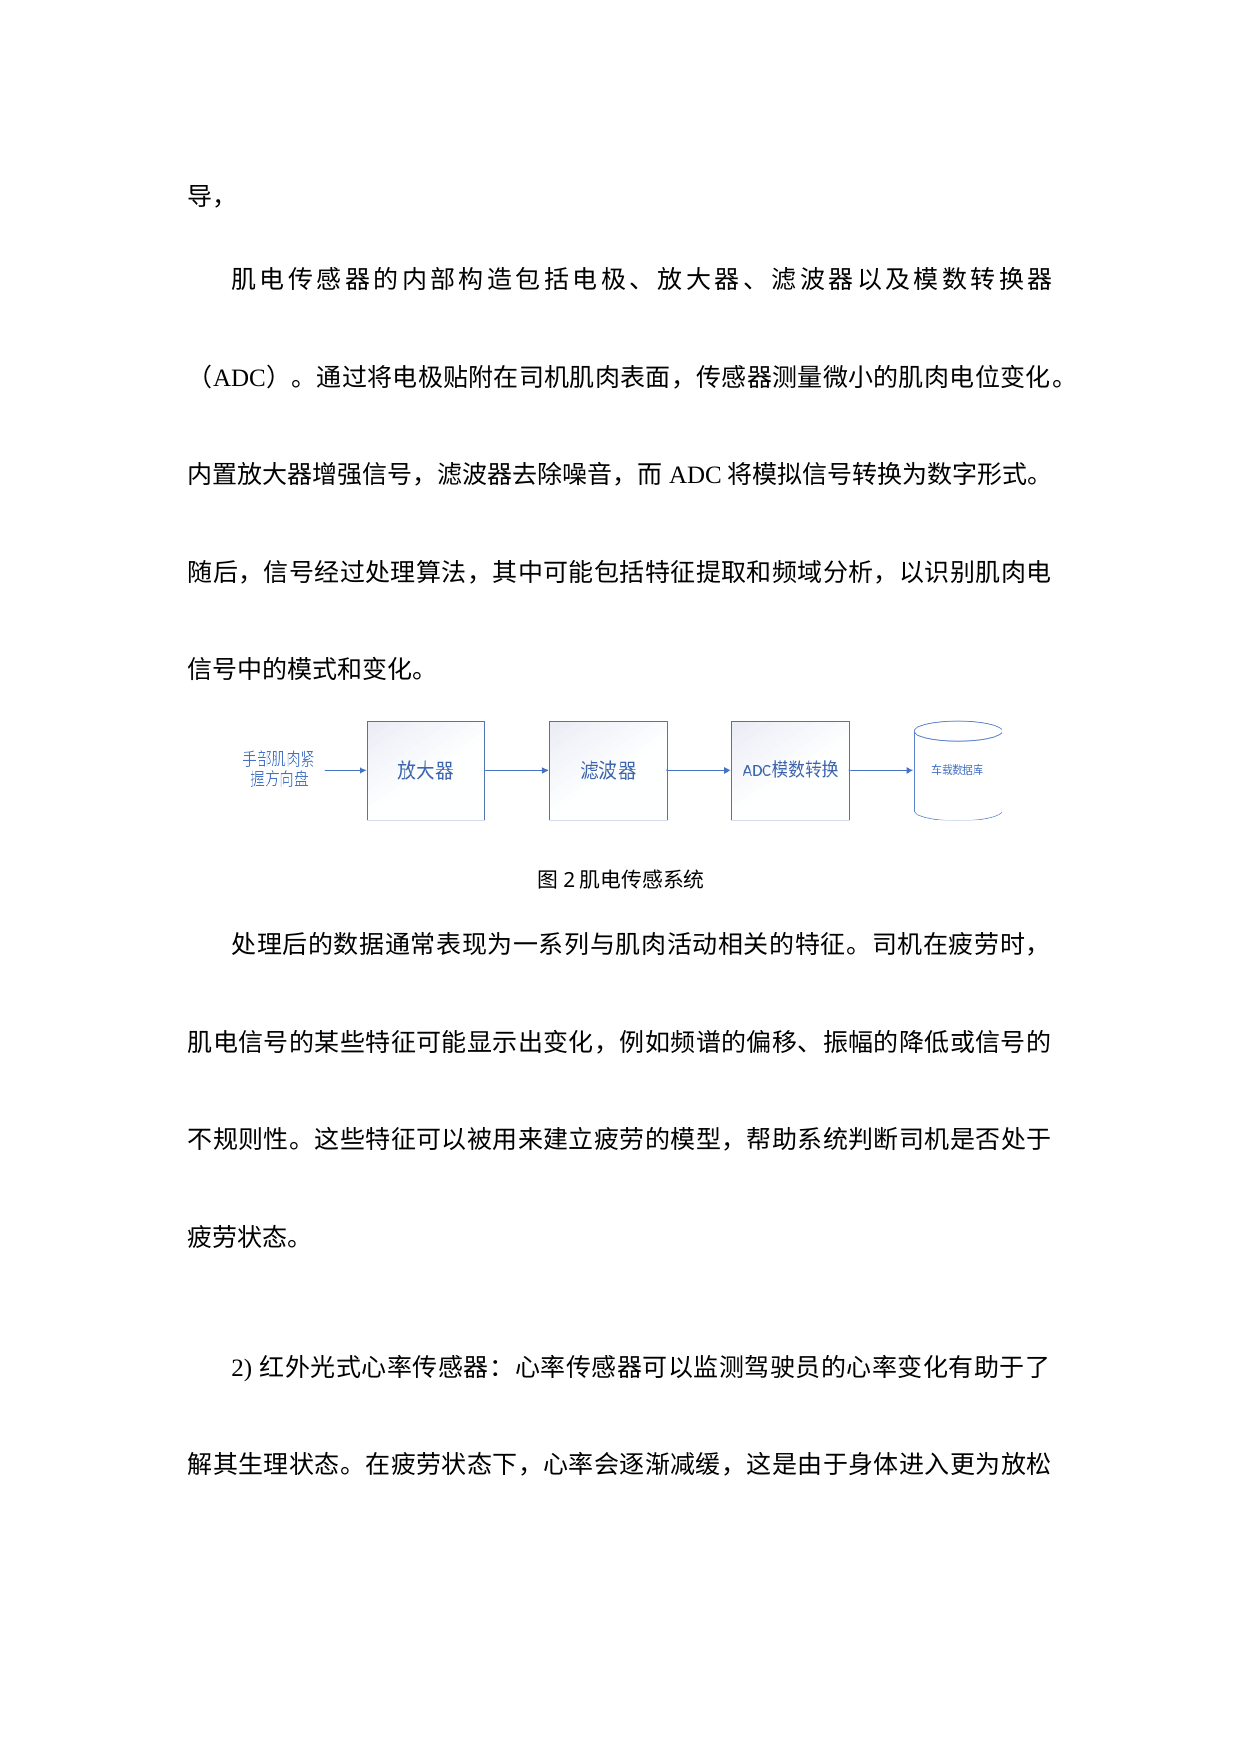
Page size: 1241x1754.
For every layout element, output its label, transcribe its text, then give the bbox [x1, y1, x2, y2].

text 肌电传感器的内部构造包括电极、放大器、滤波器以及模数转换器（ADC）。通过将电极贴附在司机肌肉表面，传感器测量微小的肌肉电位变化。内置放大器增强信号，滤波器去除噪音，而ADC将模拟信号转换为数字形式。随后，信号经过处理算法，其中可能包括特征提取和频域分析，以识别肌肉电信号中的模式和变化。 [187, 245, 1053, 700]
text 处理后的数据通常表现为一系列与肌肉活动相关的特征。司机在疲劳时，肌电信号的某些特征可能显示出变化，例如频谱的偏移、振幅的降低或信号的不规则性。这些特征可以被用来建立疲劳的模型，帮助系统判断司机是否处于疲劳状态。 [187, 910, 1053, 1268]
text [187, 162, 1053, 227]
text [187, 1333, 1053, 1495]
text 图 2 肌电传感系统 [494, 863, 1053, 895]
